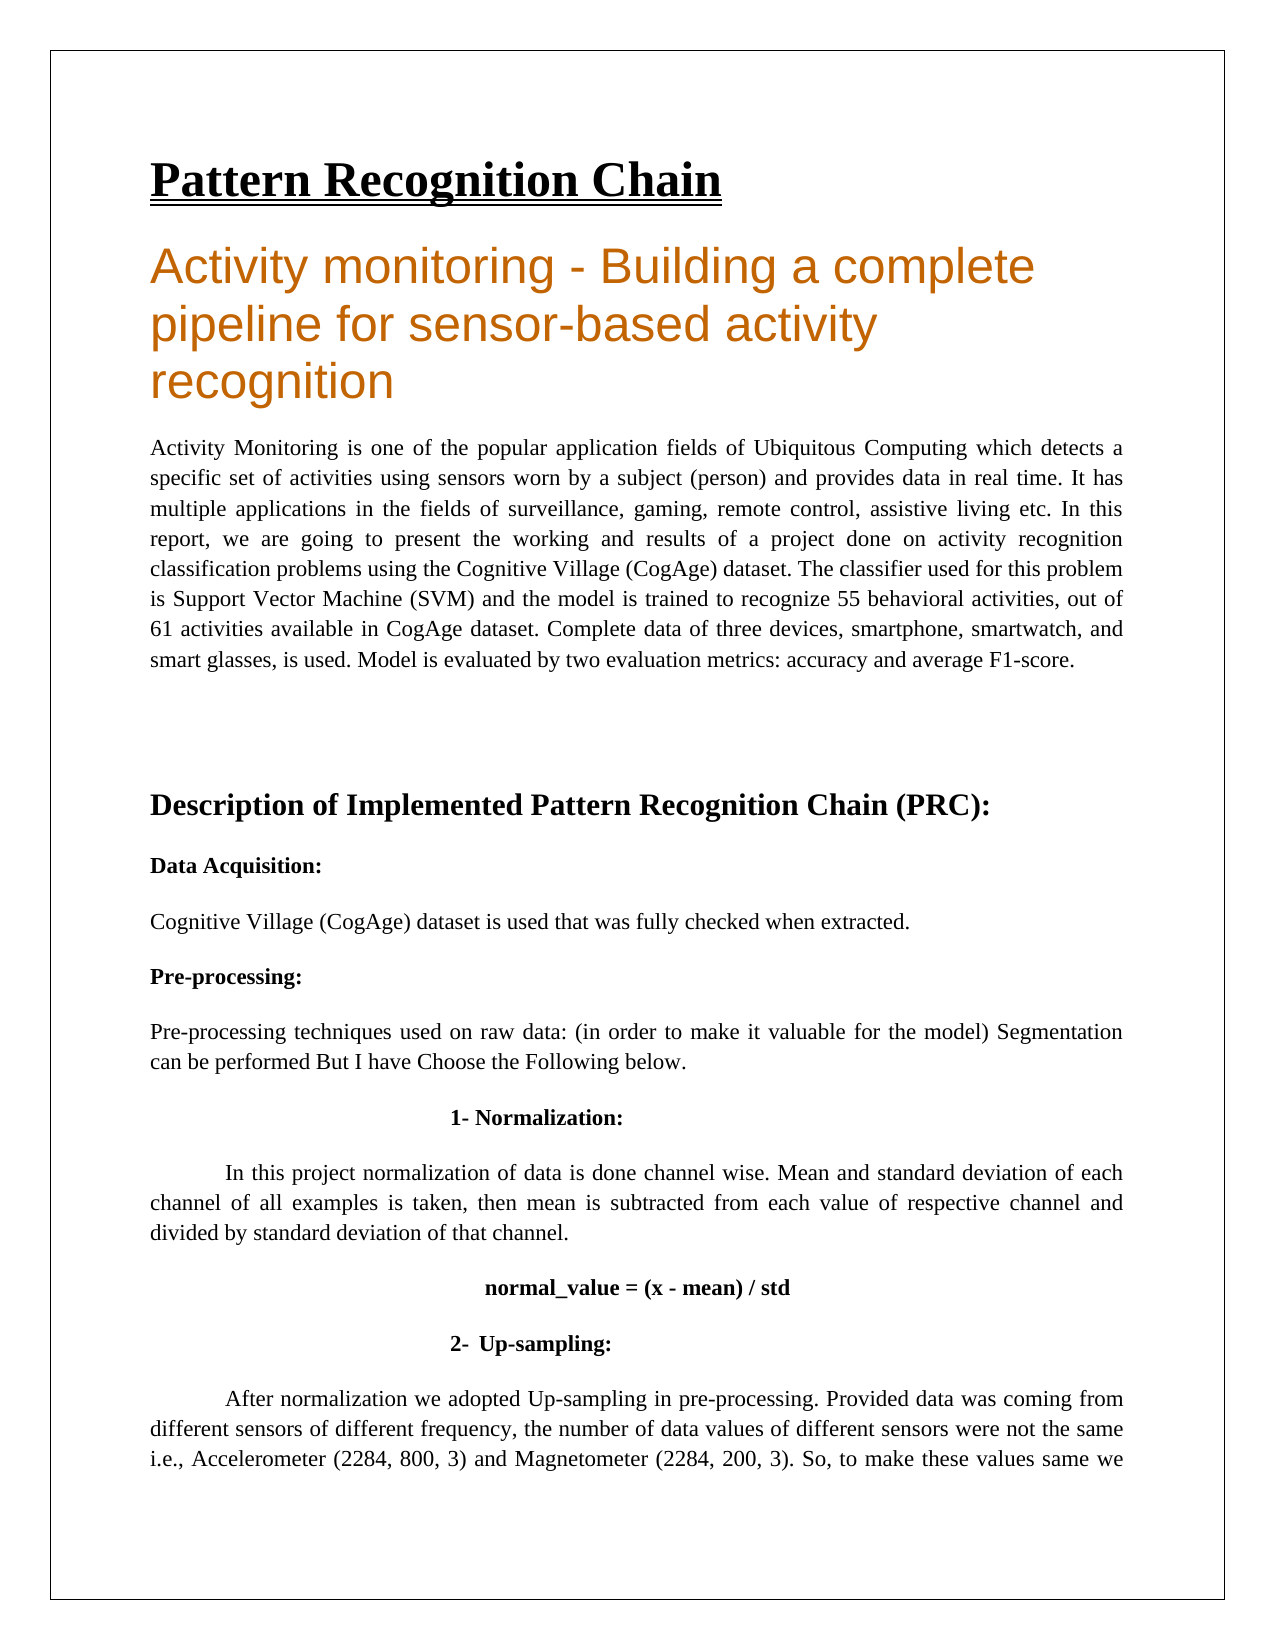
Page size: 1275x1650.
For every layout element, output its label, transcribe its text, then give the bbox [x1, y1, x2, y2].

text Cognitive Village (CogAge) dataset is used that was fully checked when extracted. [150, 908, 1125, 934]
text In this project normalization of data is done channel wise. Mean and standard deviation of each channel of all examples is taken, then mean is subtracted from each value of respective channel and divided by standard deviation of that channel. [150, 1159, 1125, 1246]
text Pre-processing techniques used on raw data: (in order to make it valuable for the model) Segmentation can be performed But I have Choose the Following below. [150, 1018, 1125, 1075]
text Activity monitoring - Building a complete pipeline for sensor-based activity recognition [150, 237, 1125, 409]
text 2- Up-sampling: [450, 1329, 1125, 1356]
text 1- Normalization: [450, 1103, 1125, 1130]
text Activity Monitoring is one of the popular application fields of Ubiquitous Computing which detects a specific set of activities using sensors worn by a subject (person) and provides data in real time. It has multiple applications in the fields of surveillance, gaming, remote control, assistive living etc. In this report, we are going to present the working and results of a project done on activity recognition classification problems using the Cognitive Village (CogAge) dataset. The classifier used for this problem is Support Vector Machine (SVM) and the model is trained to recognize 55 behavioral activities, out of 61 activities available in CogAge dataset. Complete data of three devices, smartphone, smartwatch, and smart glasses, is used. Model is evaluated by two evaluation metrics: accuracy and average F1-score. [150, 434, 1125, 672]
text Pre-processing: [150, 963, 1125, 989]
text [150, 1385, 1125, 1472]
text Description of Implemented Pattern Recognition Chain (PRC): [150, 786, 1125, 822]
subtitle Pattern Recognition Chain [150, 150, 1125, 207]
text Data Acquisition: [150, 852, 1125, 879]
text normal_value = (x - mean) / std [150, 1274, 1125, 1301]
